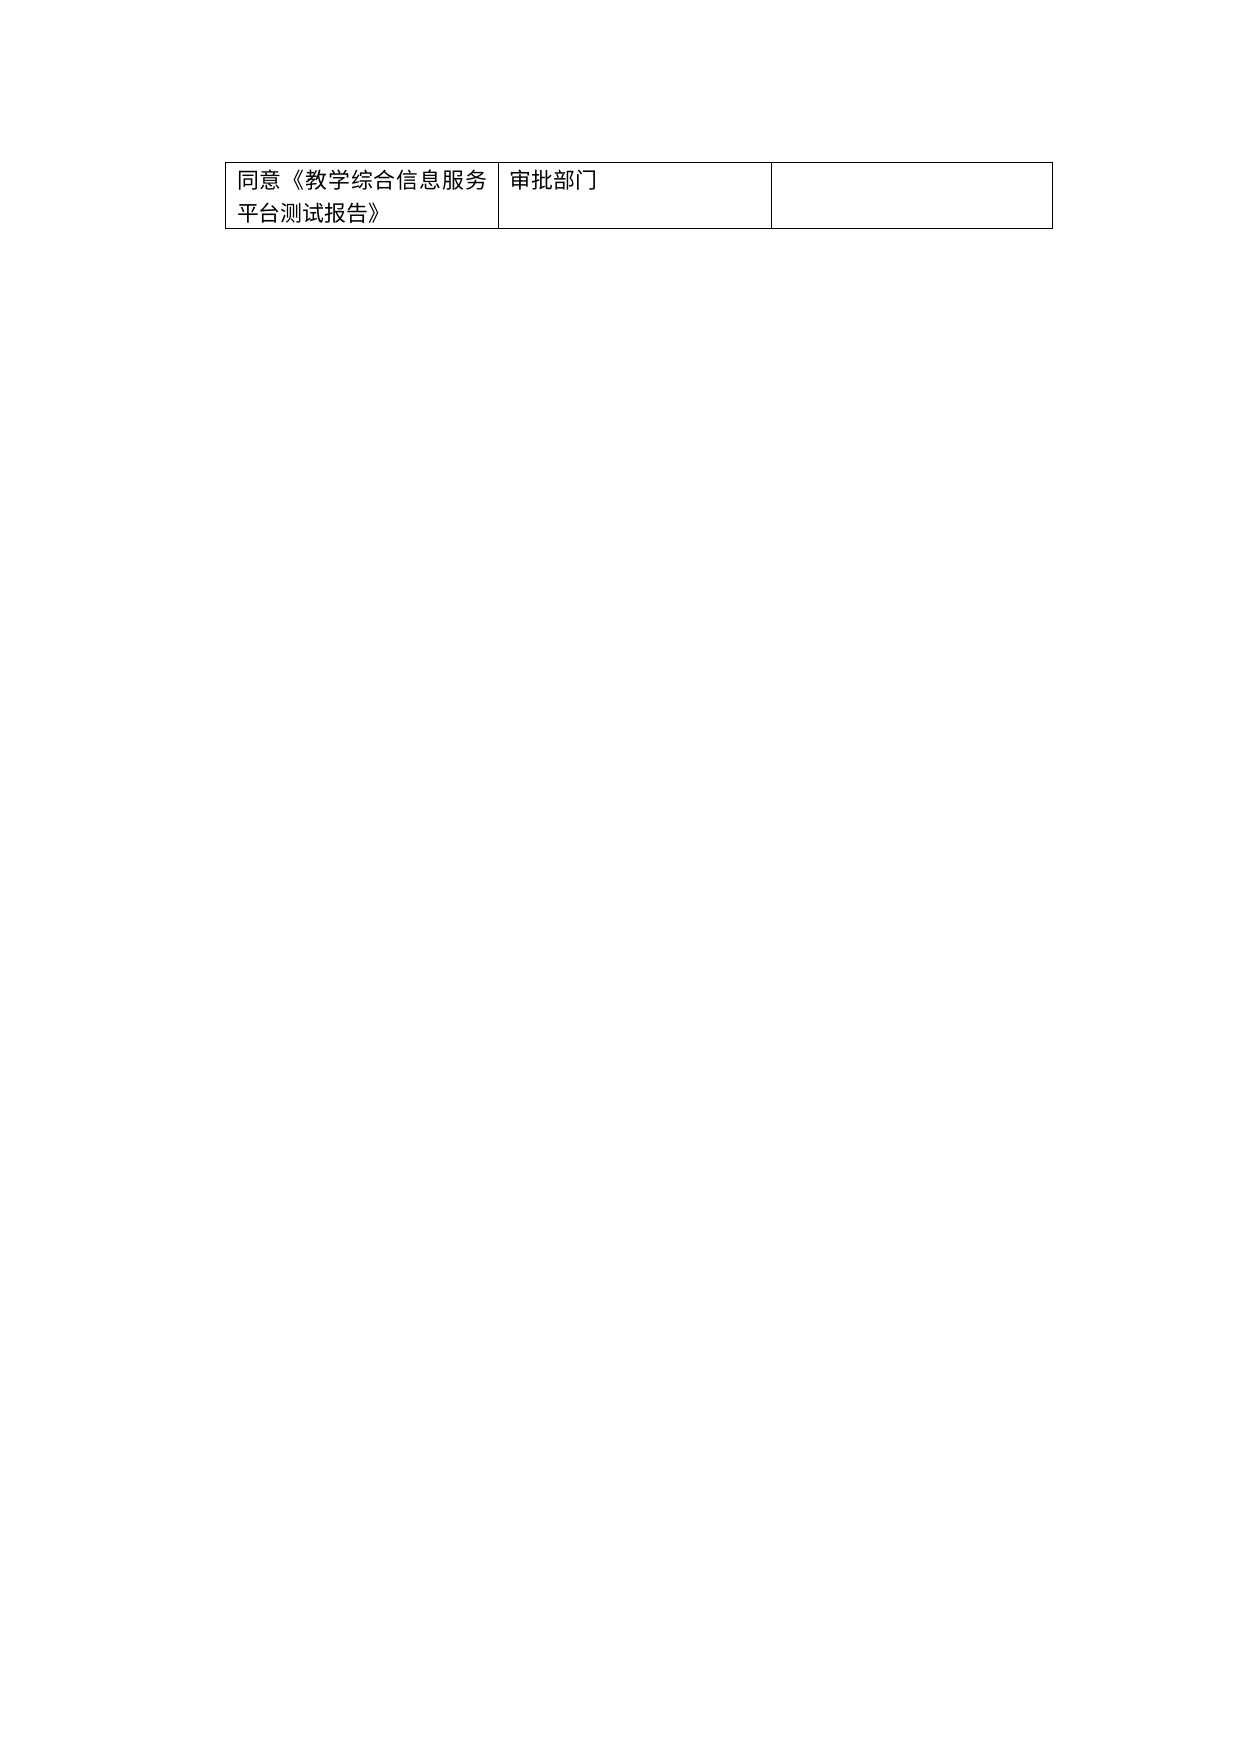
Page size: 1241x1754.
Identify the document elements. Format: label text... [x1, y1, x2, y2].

table_cell 同意《教学综合信息服务平台测试报告》 [226, 163, 498, 228]
table_cell 审批部门 [499, 163, 771, 228]
table_cell [772, 163, 1052, 228]
